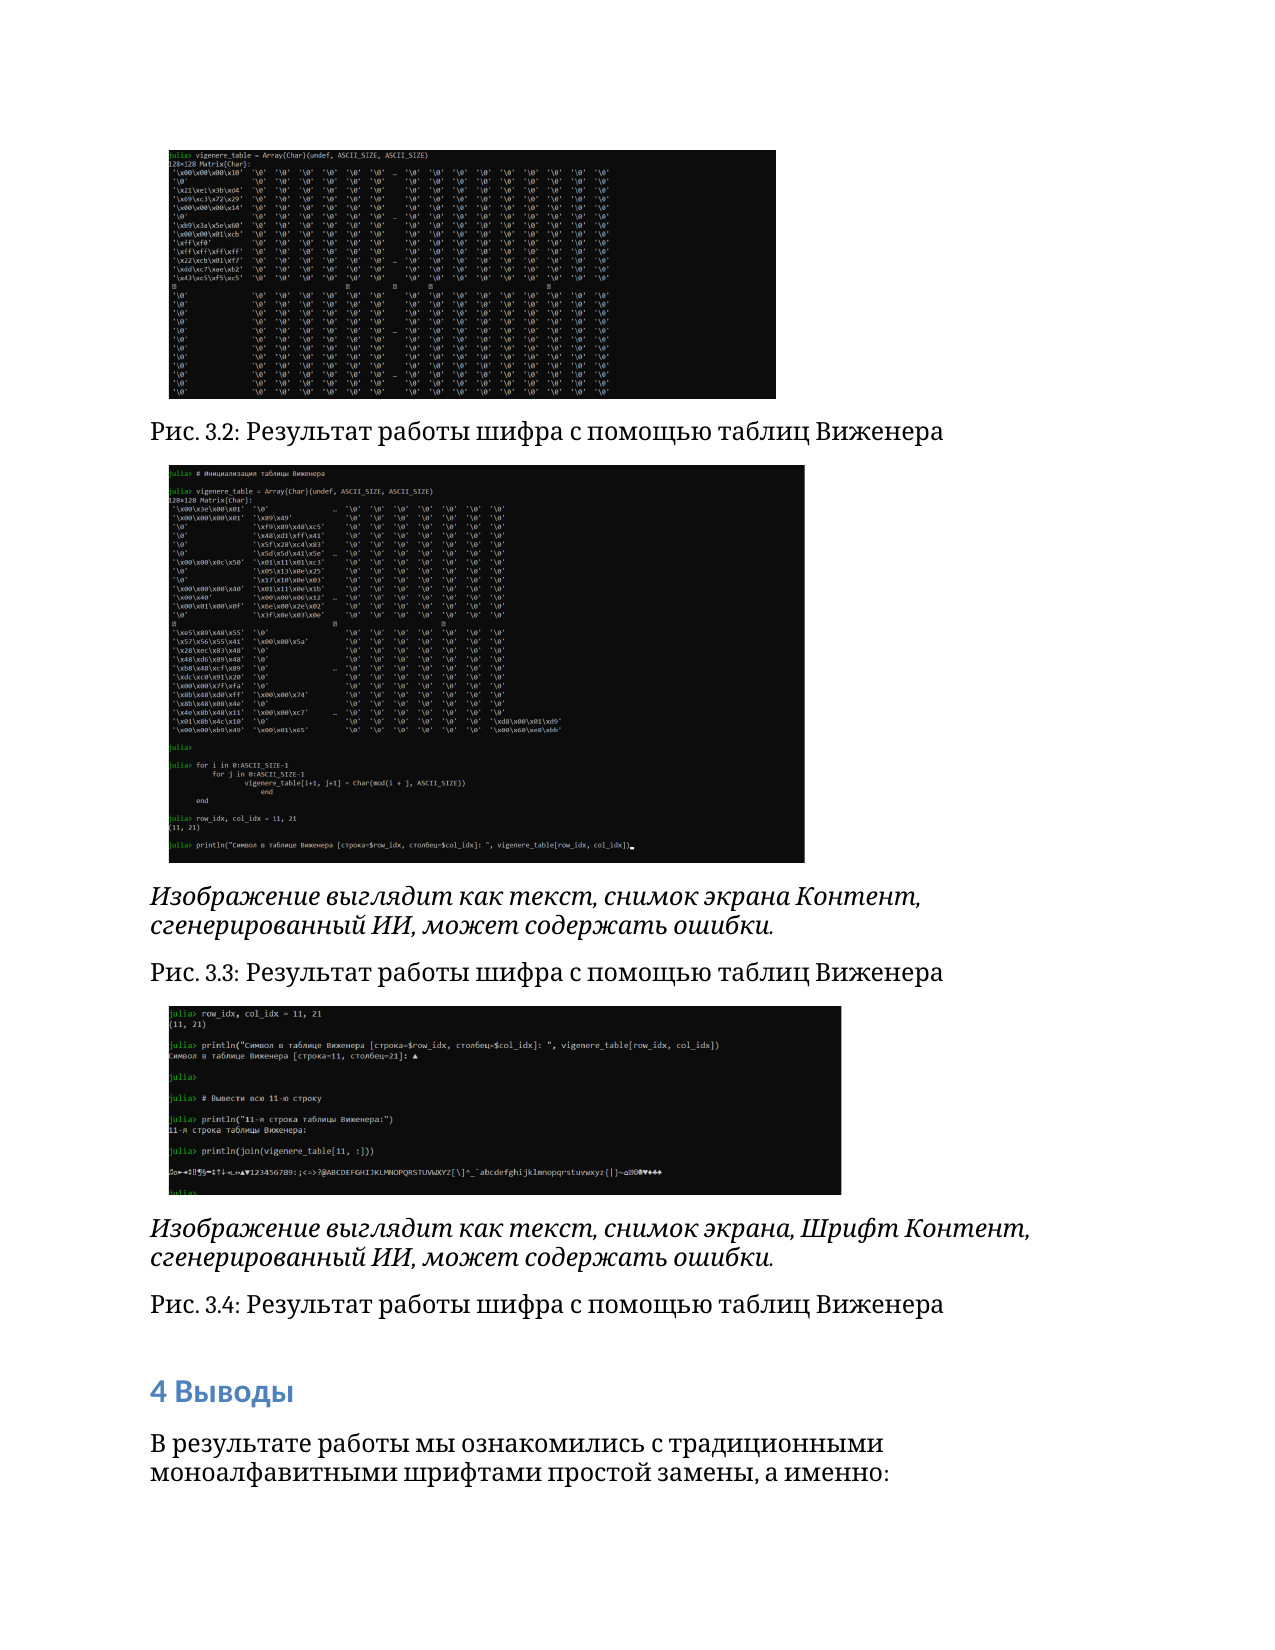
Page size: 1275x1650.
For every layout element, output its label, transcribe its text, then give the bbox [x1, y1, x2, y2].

picture [168, 465, 805, 863]
text Рис. 3.4: Результат работы шифра с помощью таблиц Виженера [150, 1291, 1125, 1320]
picture [168, 150, 776, 399]
text Изображение выглядит как текст, снимок экрана Контент, сгенерированный ИИ, может содержать ошибки. [150, 883, 1125, 941]
text Изображение выглядит как текст, снимок экрана, Шрифт Контент, сгенерированный ИИ, может содержать ошибки. [150, 1215, 1125, 1273]
text Рис. 3.2: Результат работы шифра с помощью таблиц Виженера [150, 418, 1125, 447]
subtitle 4 Выводы [150, 1370, 1125, 1411]
text Рис. 3.3: Результат работы шифра с помощью таблиц Виженера [150, 959, 1125, 988]
picture [168, 1006, 842, 1195]
text В результате работы мы ознакомились с традиционными моноалфавитными шрифтами простой замены, а именно: [150, 1430, 1125, 1487]
